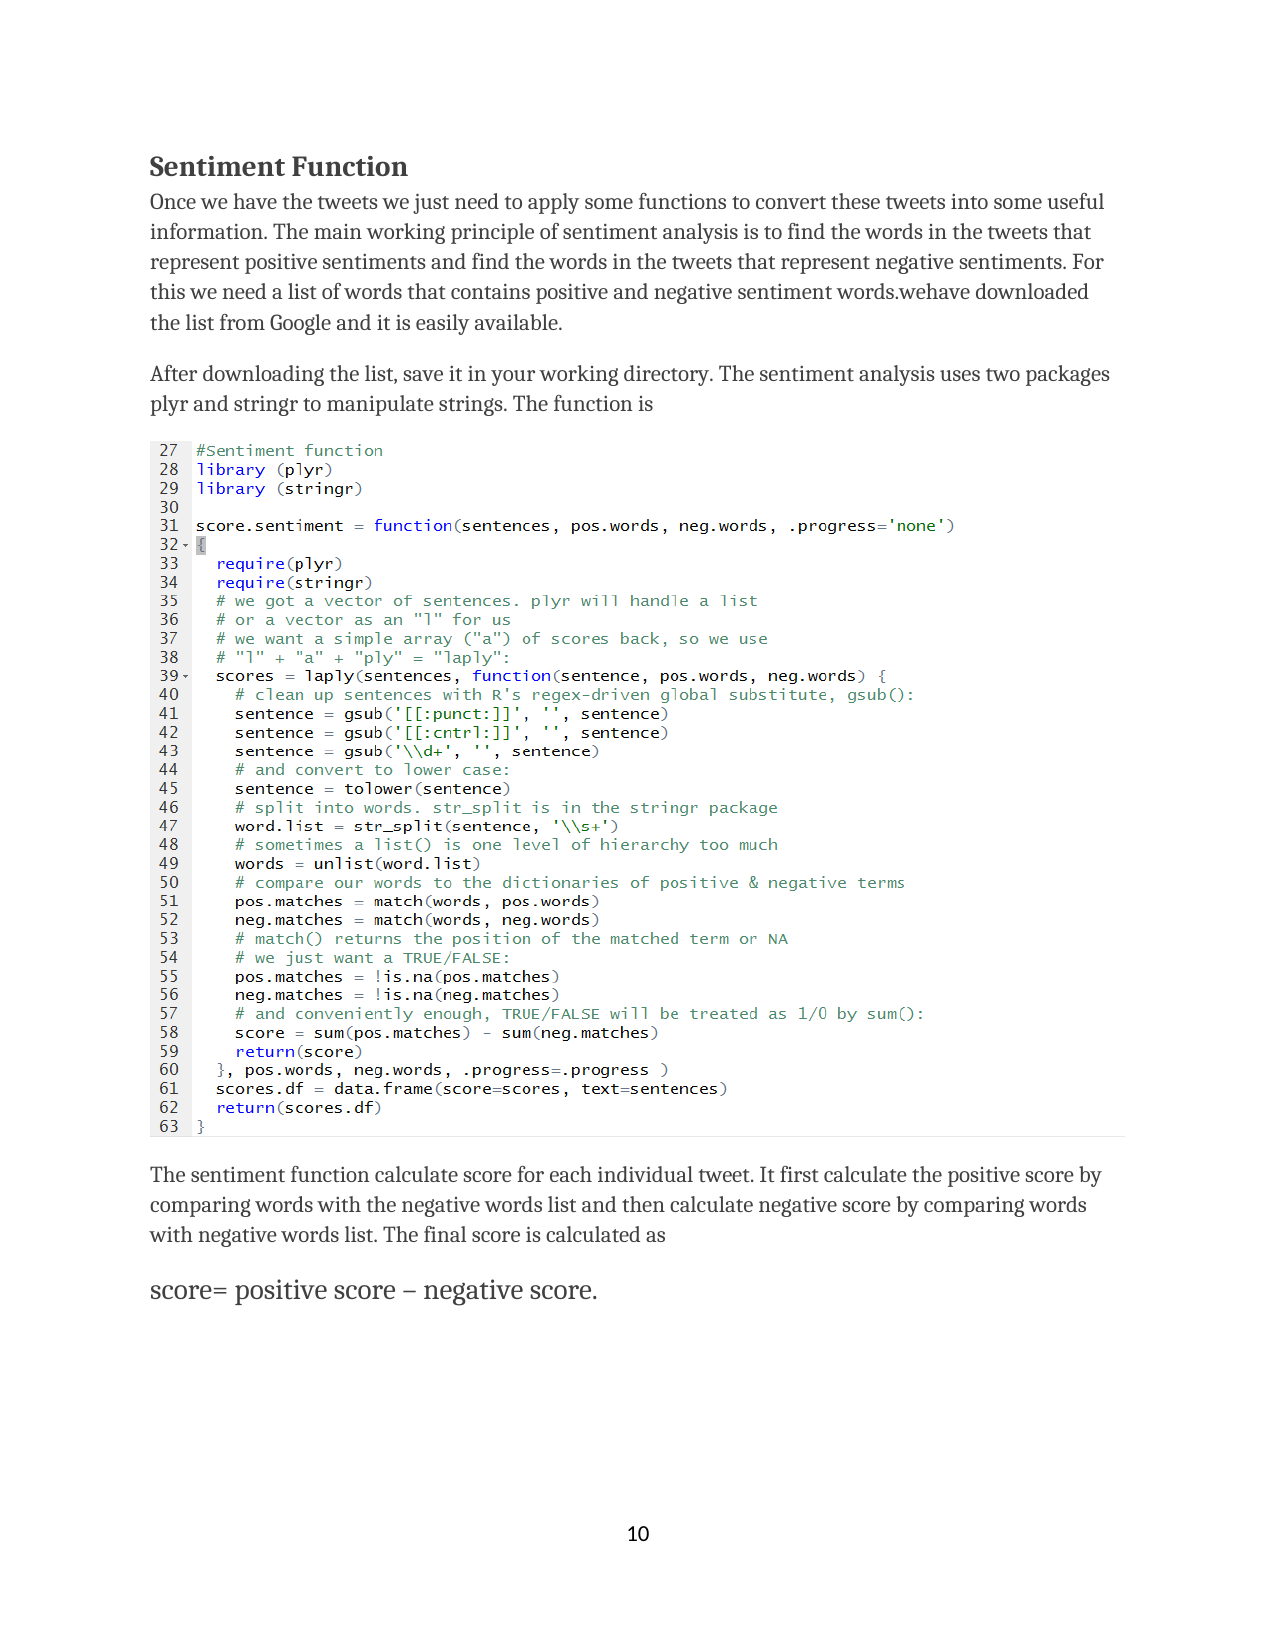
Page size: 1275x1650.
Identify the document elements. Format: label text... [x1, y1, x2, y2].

text score= positive score – negative score. [150, 1273, 1125, 1306]
picture [150, 441, 1125, 1137]
text Once we have the tweets we just need to apply some functions to convert these tweets into some useful information. The main working principle of sentiment analysis is to find the words in the tweets that represent positive sentiments and find the words in the tweets that represent negative sentiments. For this we need a list of words that contains positive and negative sentiment words.wehave downloaded the list from Google and it is easily available. [150, 188, 1125, 336]
text The sentiment function calculate score for each individual tweet. It first calculate the positive score by comparing words with the negative words list and then calculate negative score by comparing words with negative words list. The final score is calculated as [150, 1161, 1125, 1248]
subtitle Sentiment Function [150, 150, 1125, 183]
text After downloading the list, save it in your working directory. The sentiment analysis uses two packages plyr and stringr to manipulate strings. The function is [150, 360, 1125, 417]
